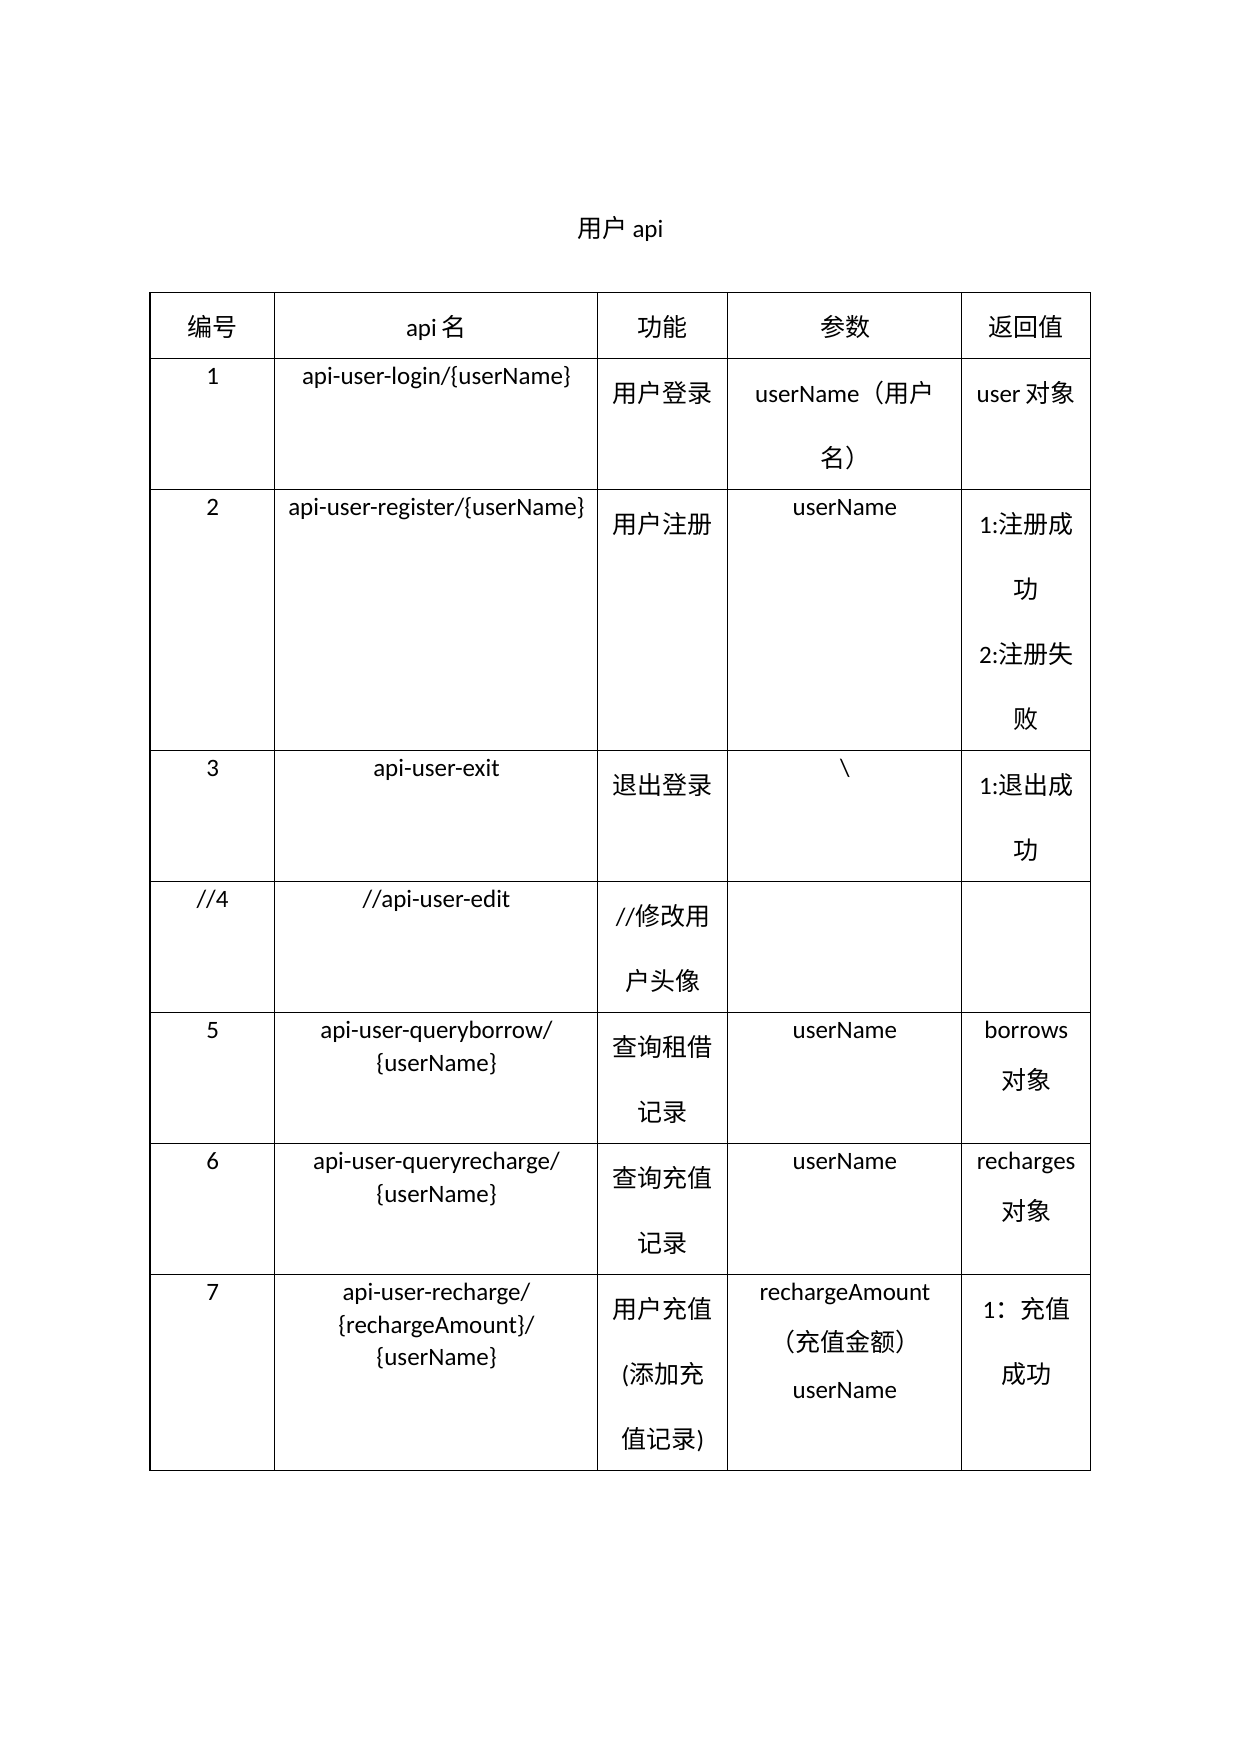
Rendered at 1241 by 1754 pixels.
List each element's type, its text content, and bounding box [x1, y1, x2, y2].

table_cell api-user-queryborrow/{userName} [275, 1013, 597, 1143]
table_cell [962, 882, 1090, 1012]
table_cell recharges对象 [962, 1144, 1090, 1274]
table_cell 7 [151, 1275, 274, 1470]
table_cell 6 [151, 1144, 274, 1274]
table_cell 查询租借记录 [598, 1013, 727, 1143]
table_header 参数 [728, 293, 961, 358]
table_cell //api-user-edit [275, 882, 597, 1012]
table_cell //4 [151, 882, 274, 1012]
table_cell rechargeAmount（充值金额） userName [728, 1275, 961, 1470]
table_cell 1：充值成功 [962, 1275, 1090, 1470]
table_cell userName [728, 490, 961, 750]
table_cell userName [728, 1013, 961, 1143]
table_cell 用户注册 [598, 490, 727, 750]
table_cell 5 [151, 1013, 274, 1143]
table_cell userName（用户名） [728, 359, 961, 489]
table_header 功能 [598, 293, 727, 358]
table_cell \ [728, 751, 961, 881]
table_cell 查询充值记录 [598, 1144, 727, 1274]
table_cell 3 [151, 751, 274, 881]
table_cell api-user-recharge/{rechargeAmount}/{userName} [275, 1275, 597, 1470]
table_cell api-user-exit [275, 751, 597, 881]
table_cell 1:退出成功 [962, 751, 1090, 881]
table_cell borrows对象 [962, 1013, 1090, 1143]
table_header 编号 [151, 293, 274, 358]
table_cell 2 [151, 490, 274, 750]
table_cell api-user-register/{userName} [275, 490, 597, 750]
table_cell //修改用户头像 [598, 882, 727, 1012]
table_cell api-user-queryrecharge/{userName} [275, 1144, 597, 1274]
table_cell 1 [151, 359, 274, 489]
table_cell api-user-login/{userName} [275, 359, 597, 489]
table_cell 用户登录 [598, 359, 727, 489]
table_cell userName [728, 1144, 961, 1274]
text 用户api [187, 194, 1053, 259]
table_header 返回值 [962, 293, 1090, 358]
table_header api名 [275, 293, 597, 358]
table_cell 用户充值 (添加充值记录) [598, 1275, 727, 1470]
table_cell [728, 882, 961, 1012]
table_cell 1:注册成功 2:注册失败 [962, 490, 1090, 750]
table_cell user对象 [962, 359, 1090, 489]
table_cell 退出登录 [598, 751, 727, 881]
